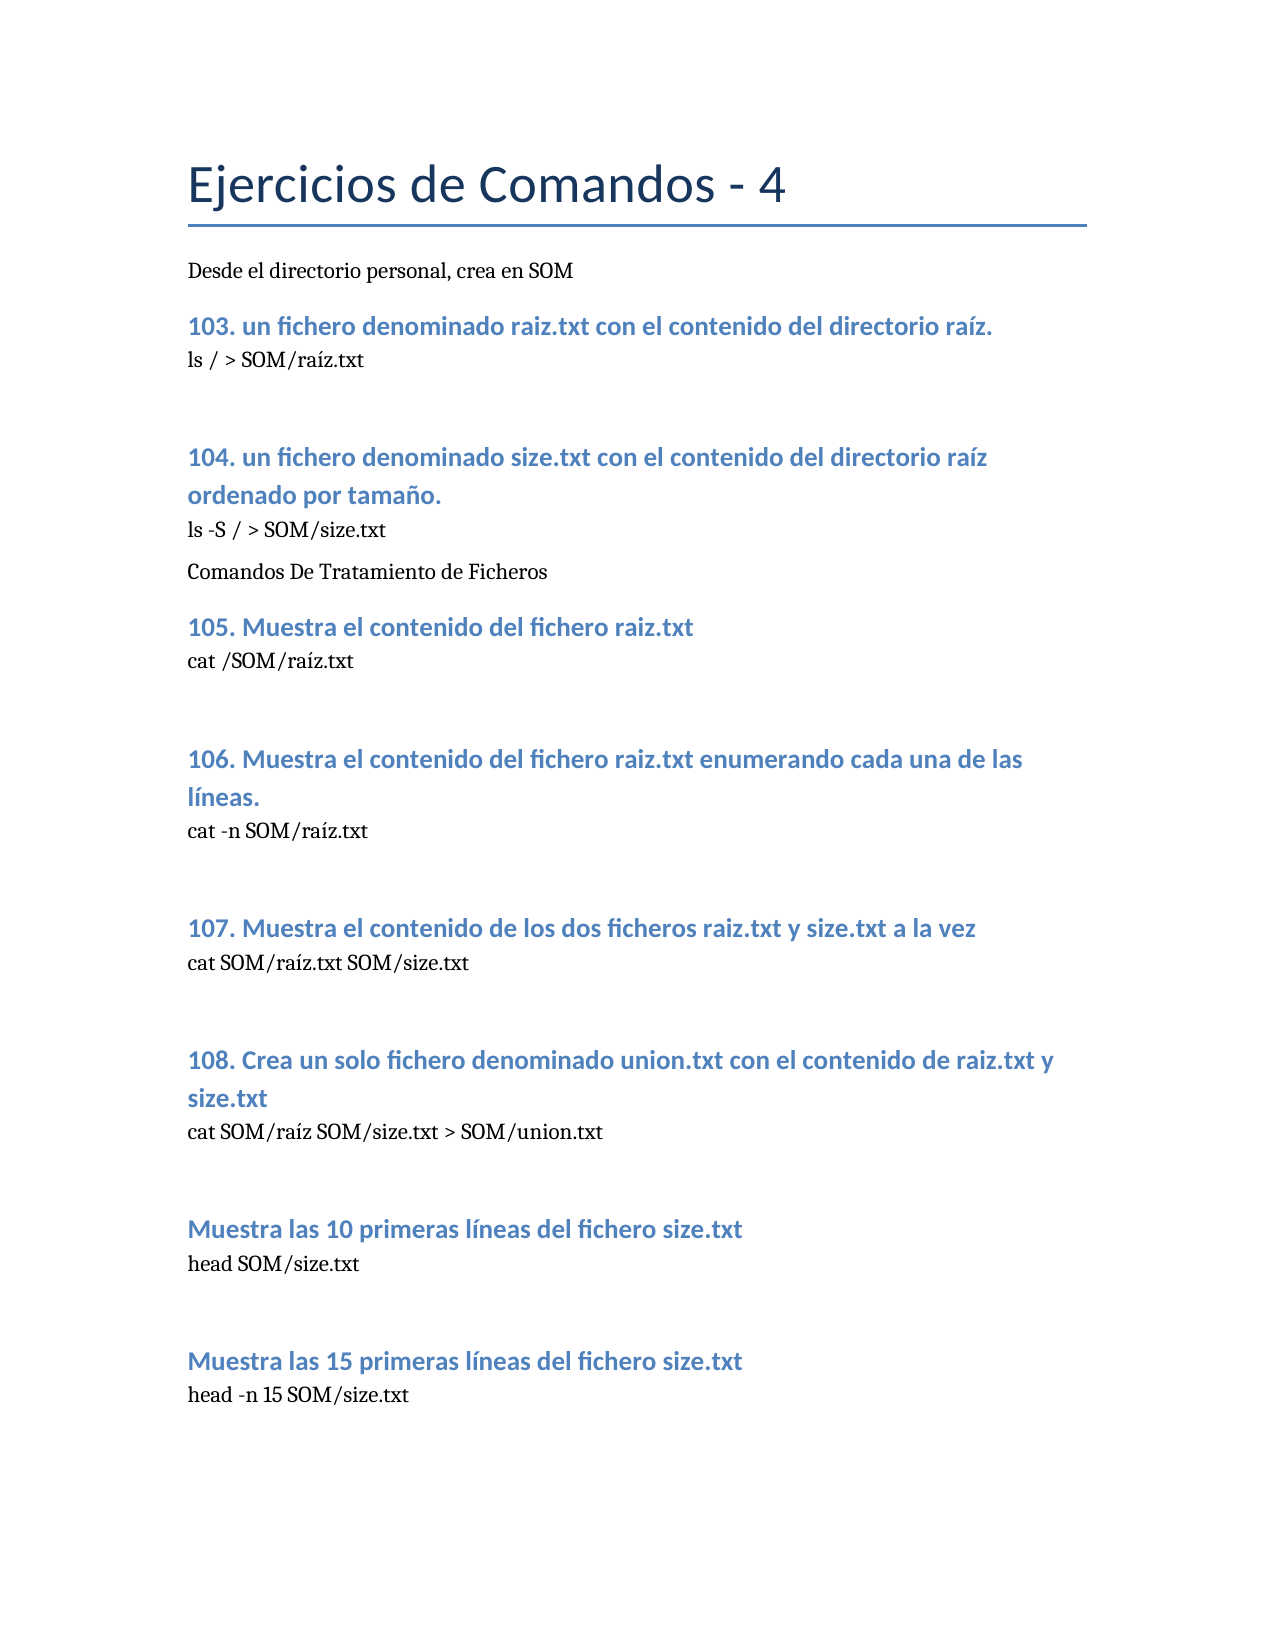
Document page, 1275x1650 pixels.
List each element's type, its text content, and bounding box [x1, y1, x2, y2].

text head -n 15 SOM/size.txt [187, 1382, 1087, 1408]
text cat -n SOM/raíz.txt [187, 818, 1087, 844]
text head SOM/size.txt [187, 1251, 1087, 1277]
title Ejercicios de Comandos - 4 [187, 150, 1087, 227]
subtitle Muestra las 15 primeras líneas del fichero size.txt [187, 1344, 1087, 1377]
text cat SOM/raíz.txt SOM/size.txt [187, 949, 1087, 976]
subtitle Muestra las 10 primeras líneas del fichero size.txt [187, 1213, 1087, 1246]
subtitle 108. Crea un solo fichero denominado union.txt con el contenido de raiz.txt y size.txt [187, 1043, 1087, 1114]
subtitle 104. un fichero denominado size.txt con el contenido del directorio raíz ordenado por tamaño. [187, 441, 1087, 511]
text Comandos De Tratamiento de Ficheros [187, 559, 1087, 585]
subtitle 105. Muestra el contenido del fichero raiz.txt [187, 610, 1087, 643]
text ls / > SOM/raíz.txt [187, 347, 1087, 373]
text cat SOM/raíz SOM/size.txt > SOM/union.txt [187, 1119, 1087, 1145]
text cat /SOM/raíz.txt [187, 648, 1087, 674]
subtitle 106. Muestra el contenido del fichero raiz.txt enumerando cada una de las líneas. [187, 742, 1087, 813]
text ls -S / > SOM/size.txt [187, 516, 1087, 543]
subtitle 107. Muestra el contenido de los dos ficheros raiz.txt y size.txt a la vez [187, 911, 1087, 944]
subtitle 103. un fichero denominado raiz.txt con el contenido del directorio raíz. [187, 309, 1087, 342]
text Desde el directorio personal, crea en SOM [187, 258, 1087, 284]
